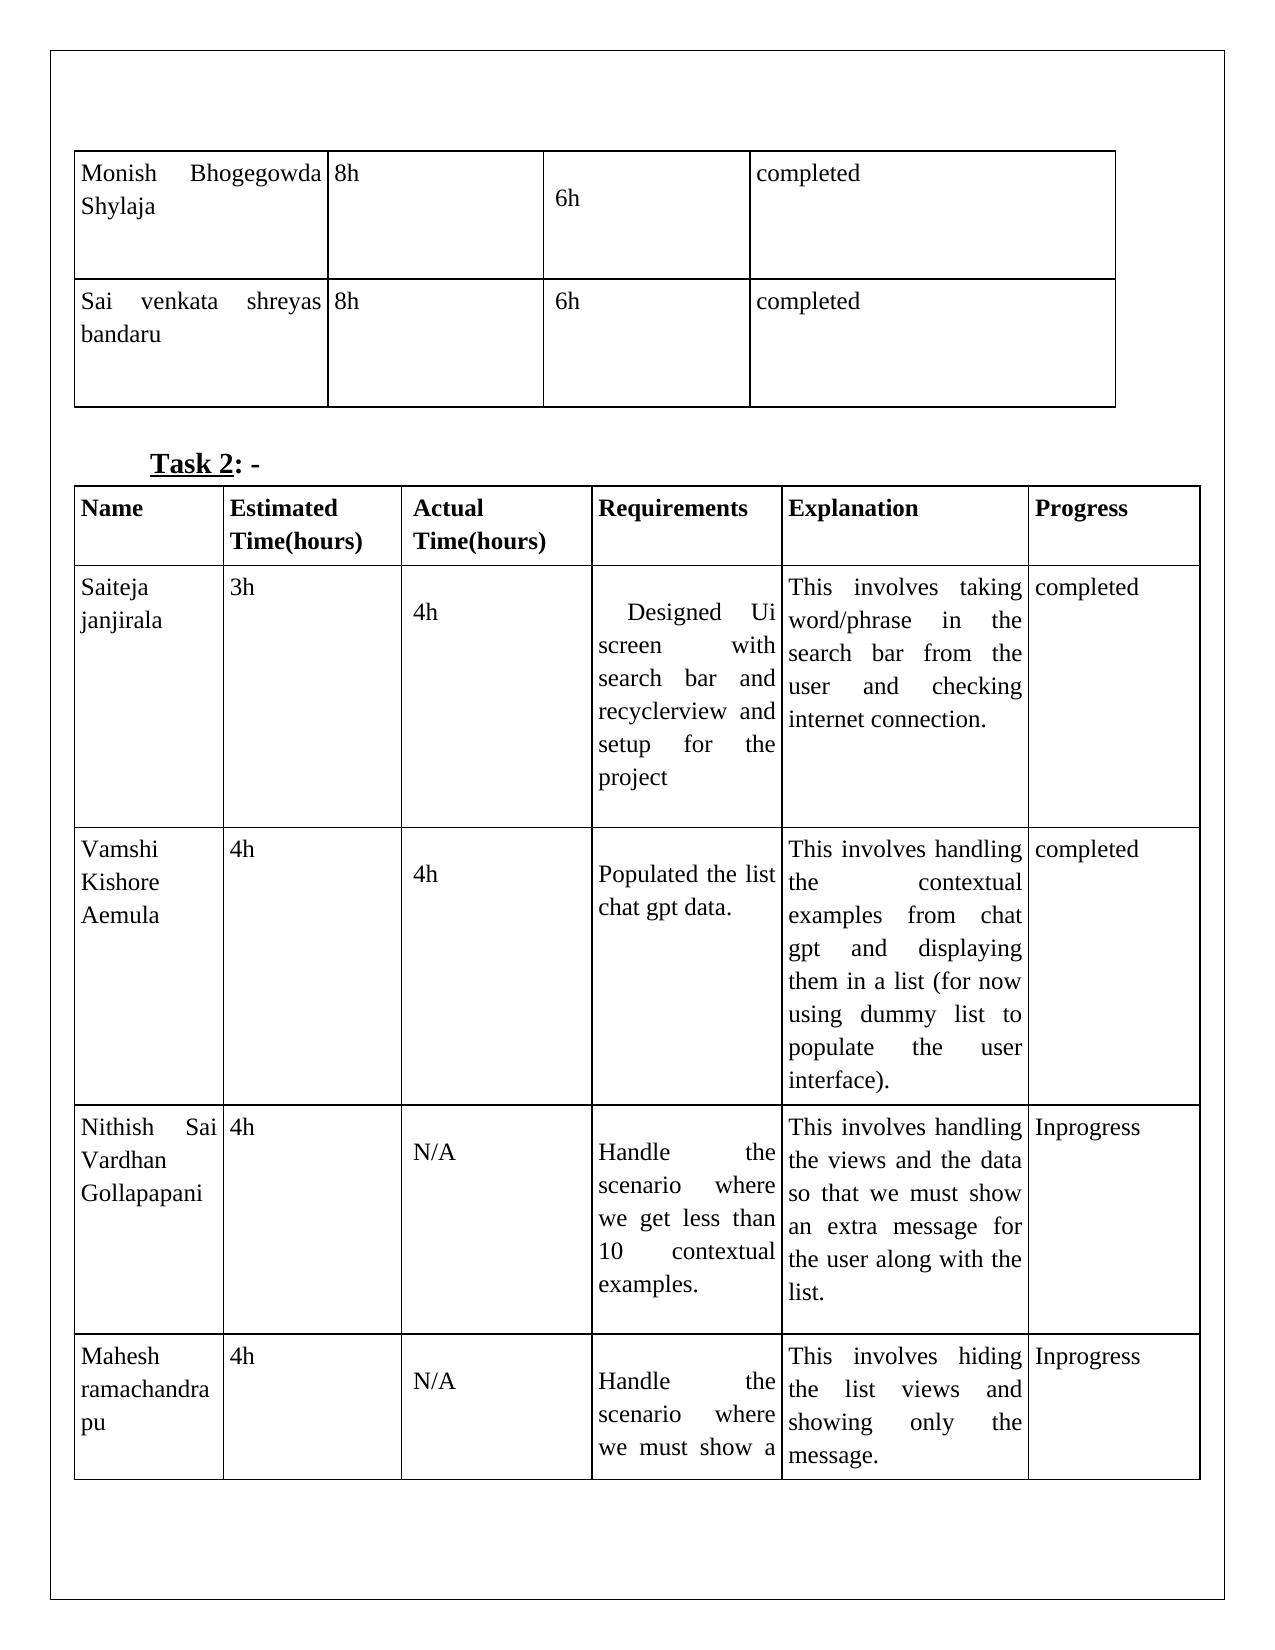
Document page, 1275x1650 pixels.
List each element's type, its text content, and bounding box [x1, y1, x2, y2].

table_cell completed [751, 280, 1115, 406]
table_cell 4h [402, 828, 591, 1104]
table_cell 6h [544, 280, 749, 406]
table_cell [783, 1335, 1028, 1479]
table_cell N/A [402, 1335, 591, 1479]
table_cell 4h [224, 1335, 401, 1479]
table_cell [75, 1335, 223, 1479]
table_header Name [75, 487, 223, 564]
table_cell Sai venkata shreyas bandaru [75, 280, 327, 406]
table_cell Vamshi Kishore Aemula [75, 828, 223, 1104]
table_cell completed [1029, 828, 1199, 1104]
table_cell Populated the list chat gpt data. [593, 828, 781, 1104]
table_cell This involves taking word/phrase in the search bar from the user and checking internet connection. [783, 566, 1028, 826]
table_header Explanation [783, 487, 1028, 564]
table_cell Handle the scenario where we get less than 10 contextual examples. [593, 1106, 781, 1333]
table_header Progress [1029, 487, 1199, 564]
table_cell 4h [402, 566, 591, 826]
table_cell Saiteja janjirala [75, 566, 223, 826]
table_cell 4h [224, 828, 401, 1104]
table_cell N/A [402, 1106, 591, 1333]
table_cell completed [751, 152, 1115, 278]
table_cell Nithish Sai Vardhan Gollapapani [75, 1106, 223, 1333]
table_cell 3h [224, 566, 401, 826]
table_header Estimated Time(hours) [224, 487, 401, 564]
table_cell This involves handling the views and the data so that we must show an extra message for the user along with the list. [783, 1106, 1028, 1333]
table_header Requirements [593, 487, 781, 564]
table_header Actual Time(hours) [402, 487, 591, 564]
table_cell 8h [329, 152, 543, 278]
table_cell 6h [544, 152, 749, 278]
table_cell 8h [329, 280, 543, 406]
table_cell Designed Ui screen with search bar and recyclerview and setup for the project [593, 566, 781, 826]
table_cell 4h [224, 1106, 401, 1333]
table_cell This involves handling the contextual examples from chat gpt and displaying them in a list (for now using dummy list to populate the user interface). [783, 828, 1028, 1104]
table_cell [593, 1335, 781, 1479]
table_cell Inprogress [1029, 1106, 1199, 1333]
table_cell completed [1029, 566, 1199, 826]
table_cell Monish Bhogegowda Shylaja [75, 152, 327, 278]
text Task 2: - [150, 446, 1125, 480]
table_cell Inprogress [1029, 1335, 1199, 1479]
